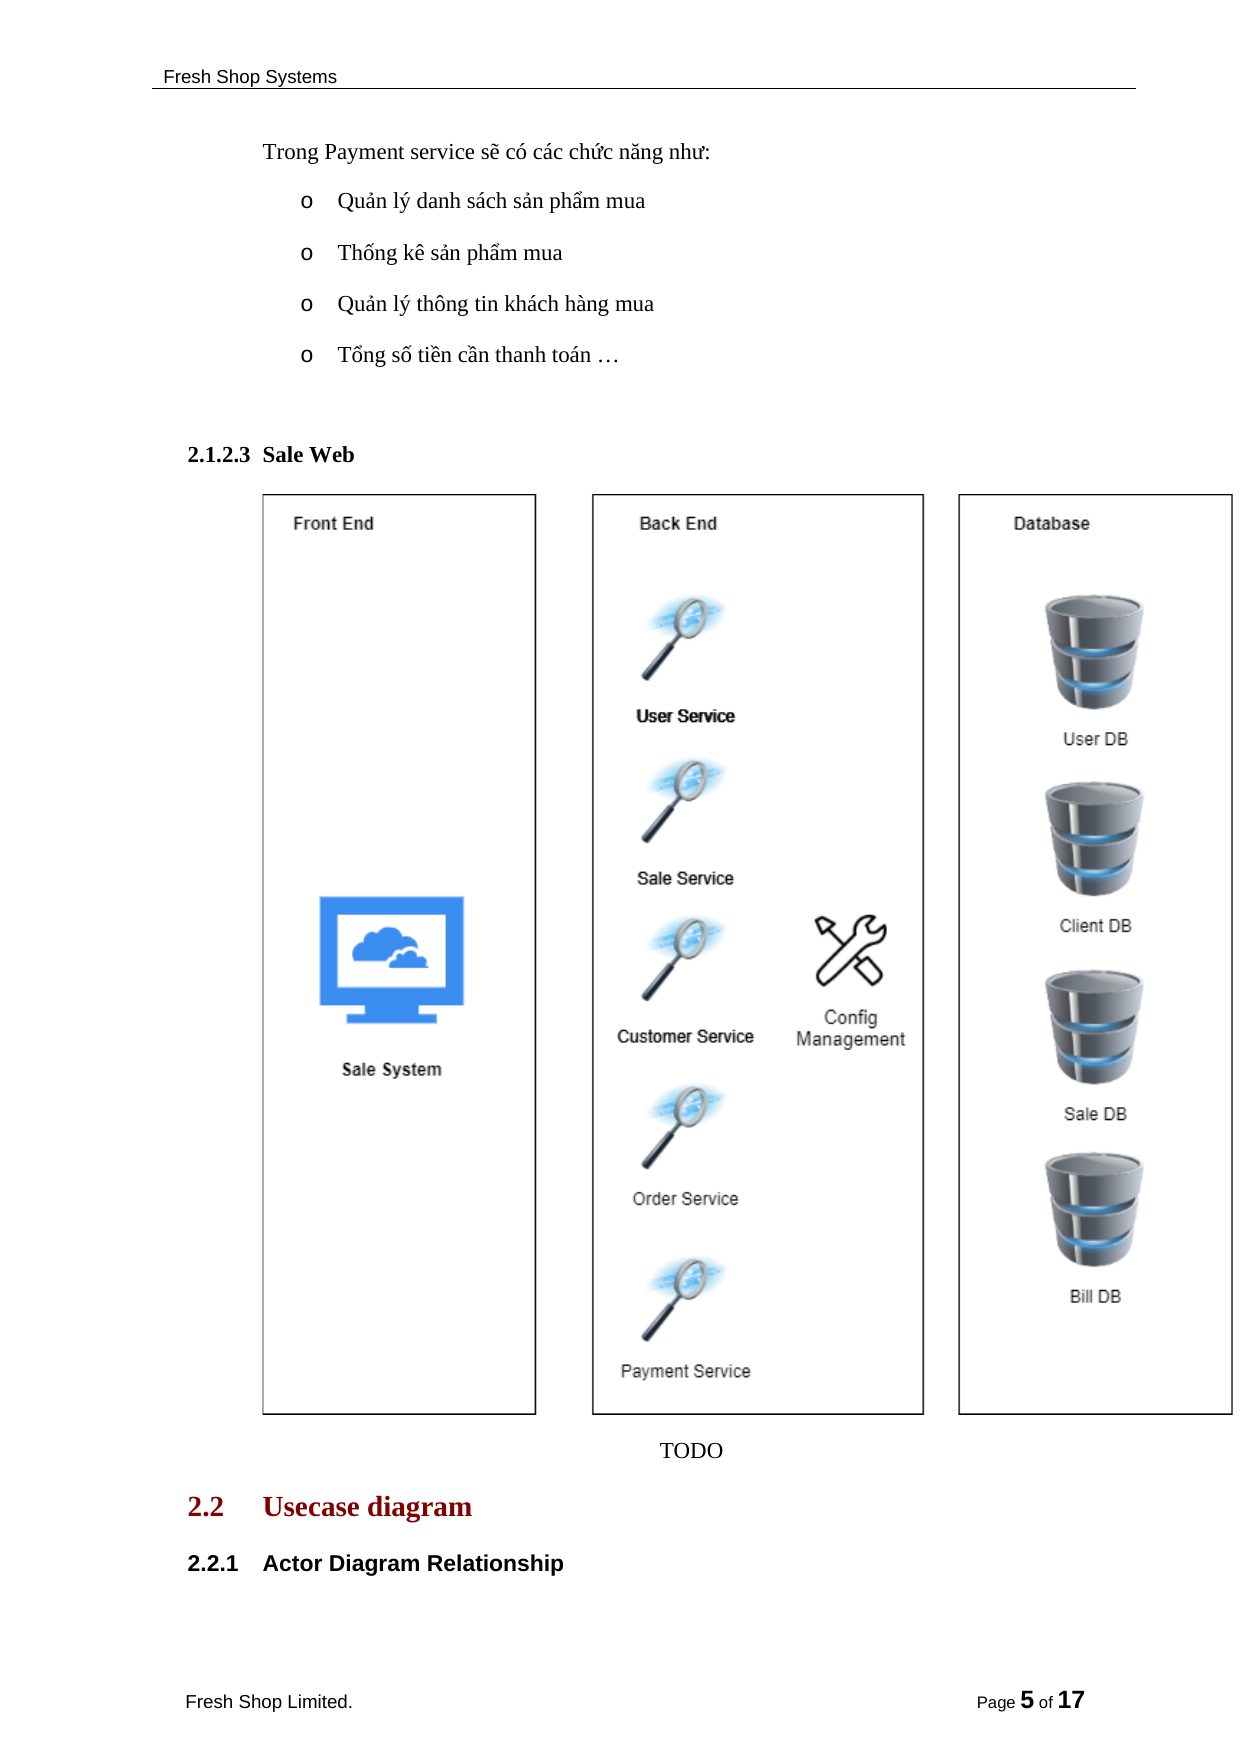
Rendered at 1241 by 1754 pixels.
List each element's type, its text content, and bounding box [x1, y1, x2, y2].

list Tổng số tiền cần thanh toán … [300, 341, 1120, 369]
text TODO [262, 1437, 1120, 1464]
subtitle Usecase diagram [187, 1489, 1120, 1522]
list Quản lý thông tin khách hàng mua [300, 290, 1120, 318]
text Trong Payment service sẽ có các chức năng như: [262, 138, 1120, 164]
picture [262, 494, 1233, 1415]
list Quản lý danh sách sản phẩm mua [300, 187, 1120, 216]
list Actor Diagram Relationship [187, 1550, 1120, 1577]
list Thống kê sản phẩm mua [300, 238, 1120, 267]
list Sale Web [187, 441, 1120, 468]
